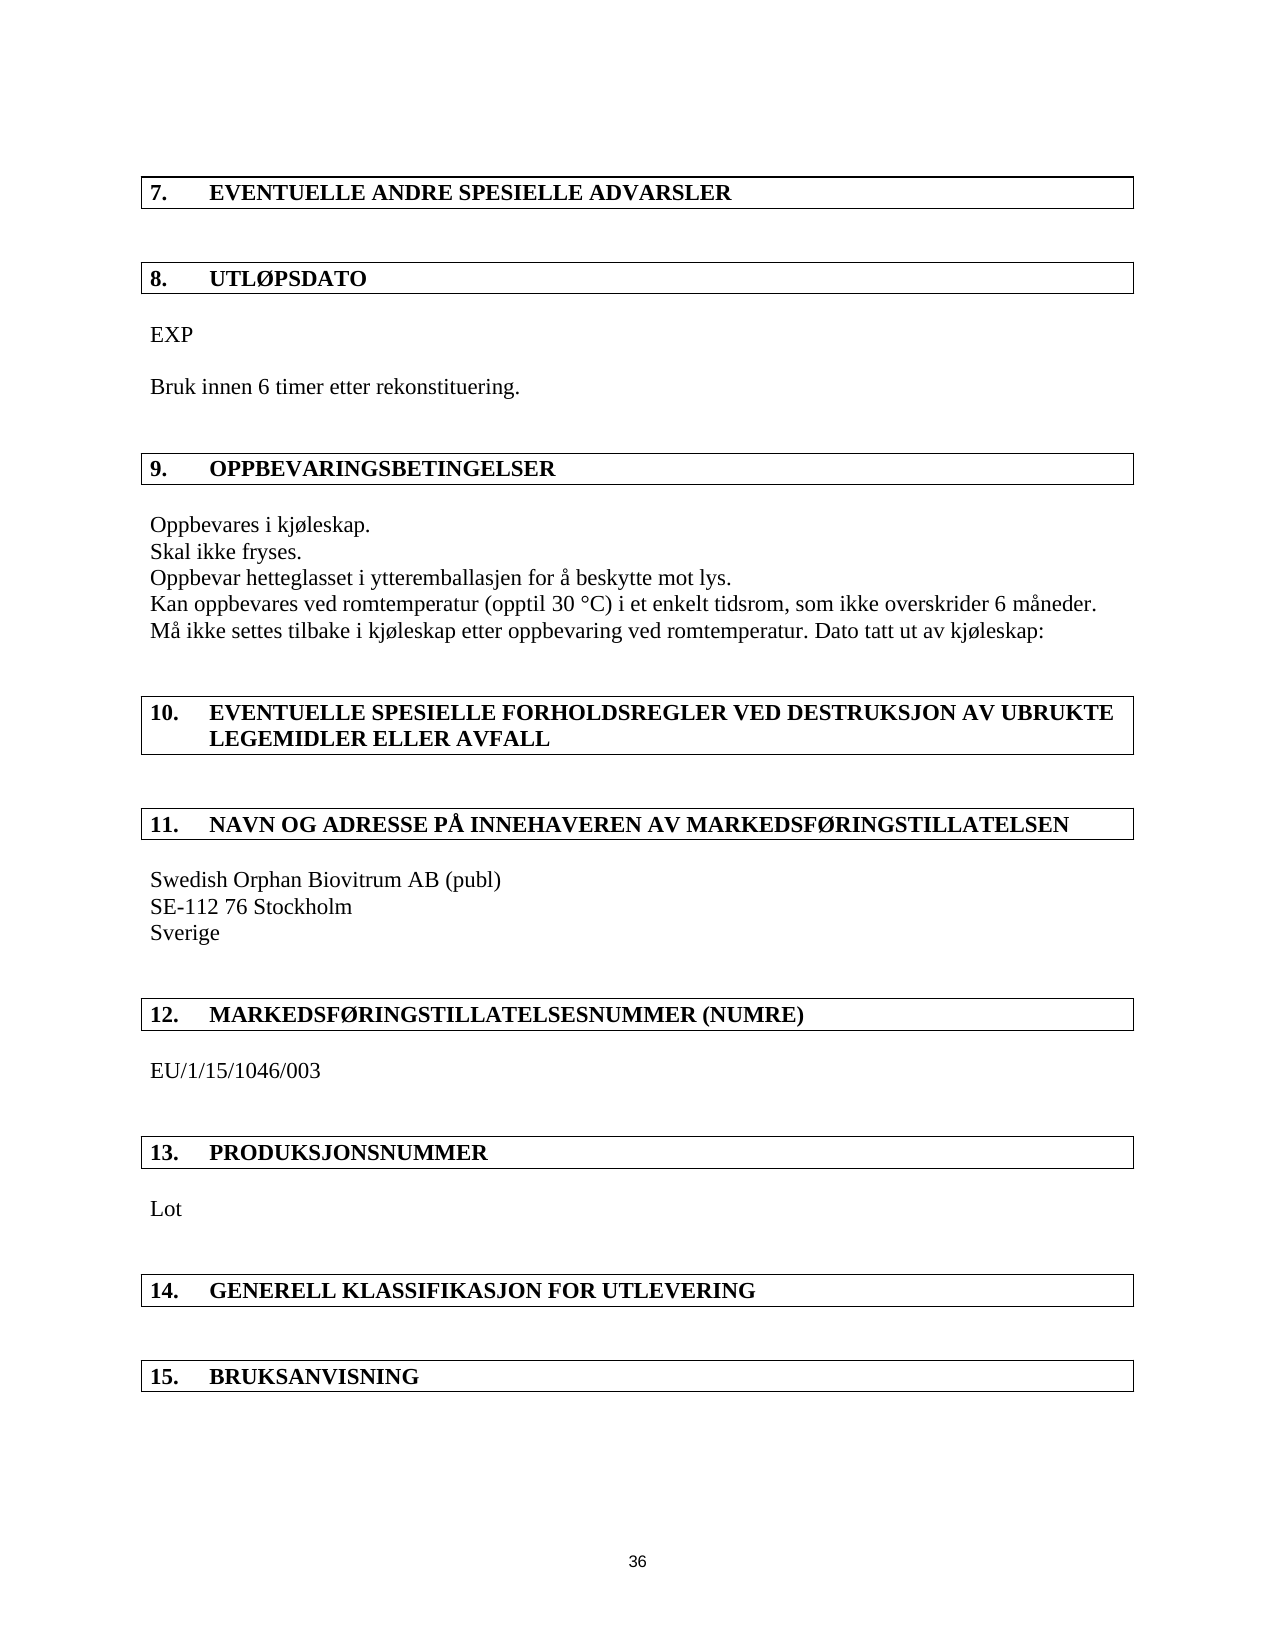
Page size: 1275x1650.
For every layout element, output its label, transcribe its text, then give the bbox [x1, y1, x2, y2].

text Lot [150, 1195, 1125, 1222]
text Kan oppbevares ved romtemperatur (opptil 30 °C) i et enkelt tidsrom, som ikke overskrider 6 måneder. Må ikke settes tilbake i kjøleskap etter oppbevaring ved romtemperatur. Dato tatt ut av kjøleskap: [150, 590, 1125, 643]
text 10. EVENTUELLE SPESIELLE FORHOLDSREGLER VED DESTRUKSJON AV UBRUKTE LEGEMIDLER ELLER AVFALL [142, 697, 1133, 754]
text 8. UTLØPSDATO [142, 263, 1133, 293]
text Oppbevares i kjøleskap. [150, 511, 1125, 538]
text EU/1/15/1046/003 [150, 1057, 1125, 1083]
text SE-112 76 Stockholm [150, 893, 1125, 919]
text Skal ikke fryses. [150, 538, 1125, 564]
text Sverige [150, 919, 1125, 946]
text 9. OPPBEVARINGSBETINGELSER [142, 454, 1133, 484]
text 12. MARKEDSFØRINGSTILLATELSESNUMMER (NUMRE) [142, 999, 1133, 1030]
text 13. PRODUKSJONSNUMMER [142, 1137, 1133, 1168]
text 15. BRUKSANVISNING [142, 1361, 1133, 1391]
text 11. NAVN OG ADRESSE PÅ INNEHAVEREN AV MARKEDSFØRINGSTILLATELSEN [142, 809, 1133, 839]
text 7. EVENTUELLE ANDRE SPESIELLE ADVARSLER [142, 178, 1133, 208]
text Swedish Orphan Biovitrum AB (publ) [150, 866, 1125, 893]
text Oppbevar hetteglasset i ytteremballasjen for å beskytte mot lys. [150, 564, 1125, 590]
text Bruk innen 6 timer etter rekonstituering. [150, 373, 1125, 400]
text EXP [150, 321, 1125, 347]
text 14. GENERELL KLASSIFIKASJON FOR UTLEVERING [142, 1275, 1133, 1306]
